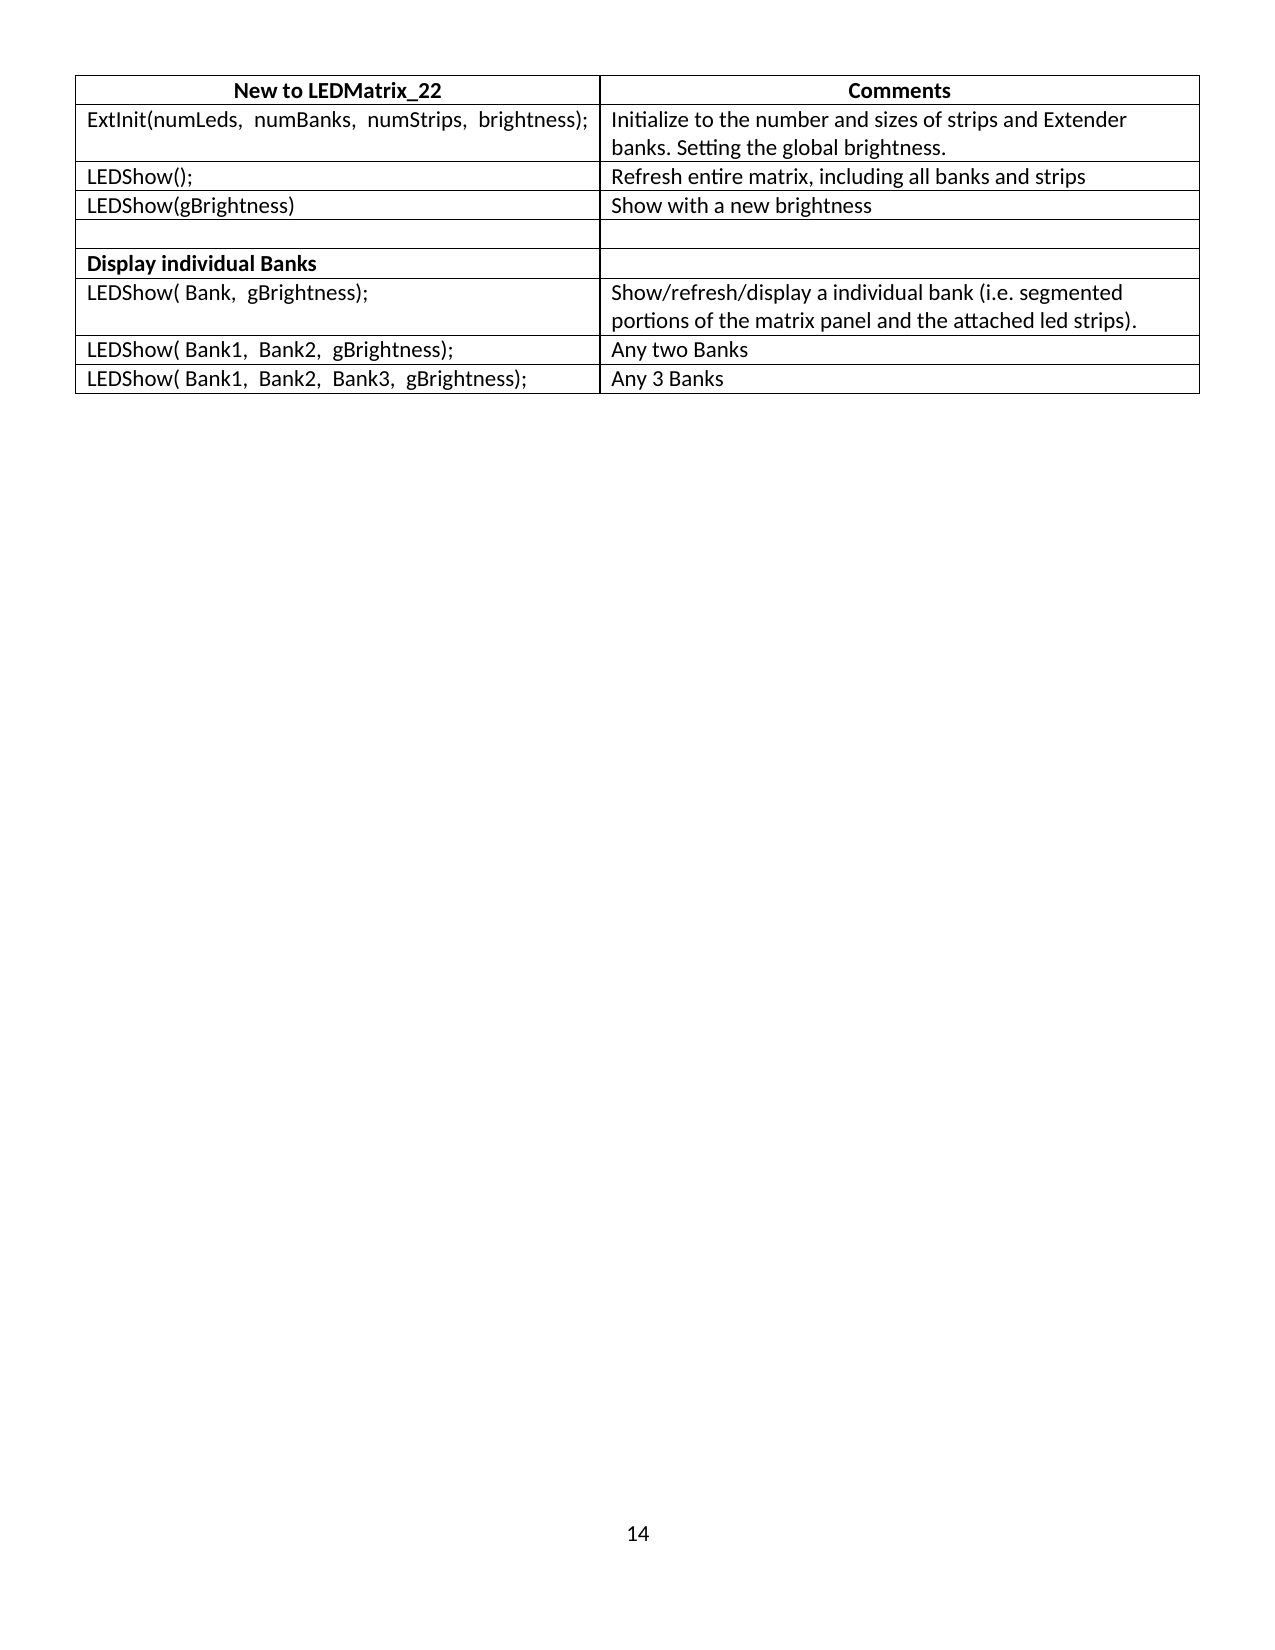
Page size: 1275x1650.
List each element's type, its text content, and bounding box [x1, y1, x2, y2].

table_header Comments [601, 76, 1199, 104]
table_cell [601, 249, 1199, 277]
table_cell Any two Banks [601, 336, 1199, 363]
table_cell ExtInit(numLeds, numBanks, numStrips, brightness); [76, 105, 599, 161]
table_cell Refresh entire matrix, including all banks and strips [601, 162, 1199, 190]
table_cell LEDShow(); [76, 162, 599, 190]
table_cell LEDShow( Bank1, Bank2, Bank3, gBrightness); [76, 365, 599, 393]
table_cell Show with a new brightness [601, 191, 1199, 219]
table_cell Initialize to the number and sizes of strips and Extender banks. Setting the global brightness. [601, 105, 1199, 161]
table_cell Display individual Banks [76, 249, 599, 277]
table_cell [601, 220, 1199, 248]
table_header New to LEDMatrix_22 [76, 76, 599, 104]
table_cell Any 3 Banks [601, 365, 1199, 393]
table_cell LEDShow( Bank, gBrightness); [76, 279, 599, 334]
table_cell Show/refresh/display a individual bank (i.e. segmented portions of the matrix panel and the attached led strips). [601, 279, 1199, 334]
table_cell LEDShow(gBrightness) [76, 191, 599, 219]
table_cell [76, 220, 599, 248]
table_cell LEDShow( Bank1, Bank2, gBrightness); [76, 336, 599, 363]
